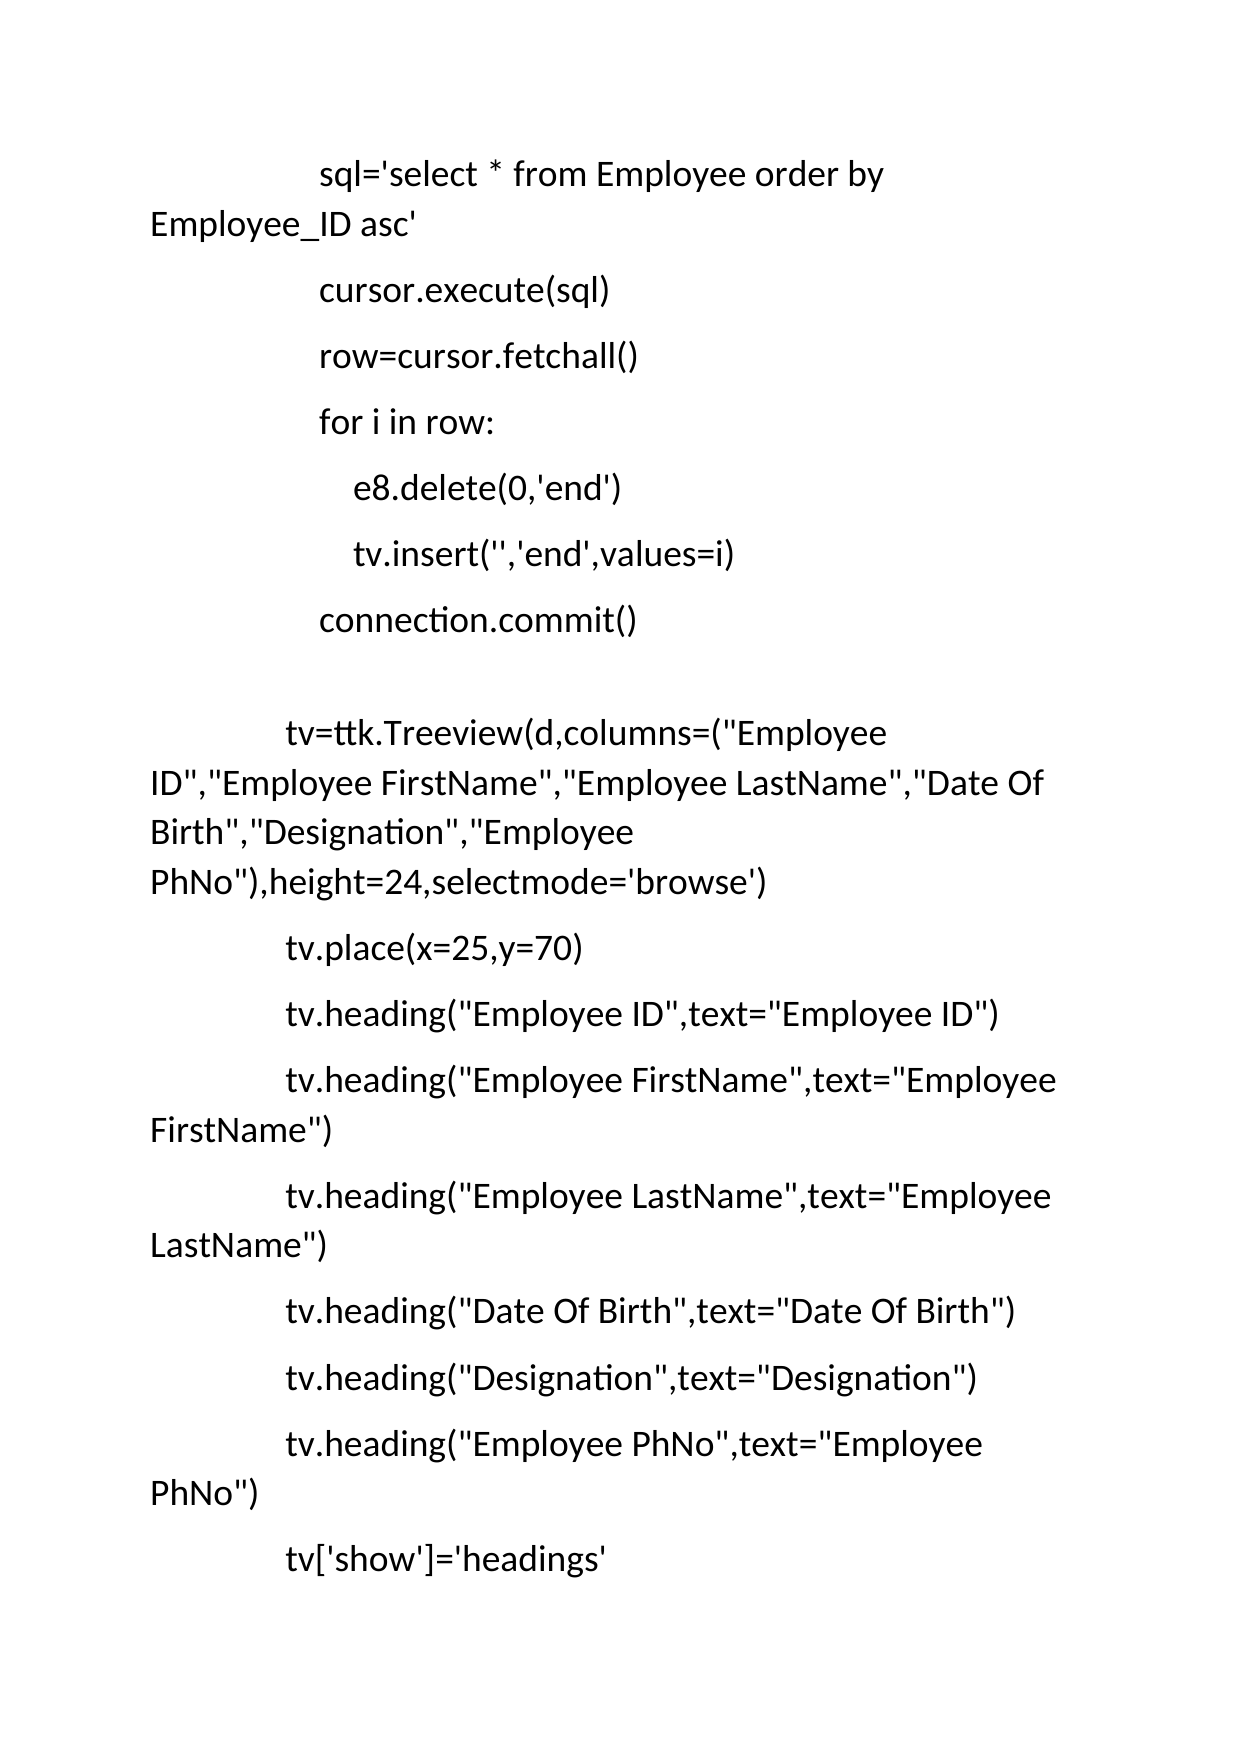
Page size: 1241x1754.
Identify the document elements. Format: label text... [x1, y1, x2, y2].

text tv.heading("Employee LastName",text="Employee LastName") [150, 1172, 1090, 1267]
text tv.heading("Designation",text="Designation") [150, 1354, 1090, 1399]
text tv=ttk.Treeview(d,columns=("Employee ID","Employee FirstName","Employee LastName","Date Of Birth","Designation","Employee PhNo"),height=24,selectmode='browse') [150, 709, 1090, 904]
text sql='select * from Employee order by Employee_ID asc' [150, 150, 1090, 245]
text connection.commit() [150, 596, 1090, 642]
text tv.place(x=25,y=70) [150, 924, 1090, 970]
text tv.heading("Employee FirstName",text="Employee FirstName") [150, 1056, 1090, 1152]
text for i in row: [150, 398, 1090, 444]
text tv.heading("Employee PhNo",text="Employee PhNo") [150, 1420, 1090, 1515]
text tv.heading("Date Of Birth",text="Date Of Birth") [150, 1287, 1090, 1333]
text tv['show']='headings' [150, 1535, 1090, 1581]
text e8.delete(0,'end') [150, 464, 1090, 510]
text tv.insert('','end',values=i) [150, 530, 1090, 576]
text row=cursor.fetchall() [150, 332, 1090, 378]
text tv.heading("Employee ID",text="Employee ID") [150, 990, 1090, 1036]
text cursor.execute(sql) [150, 266, 1090, 311]
